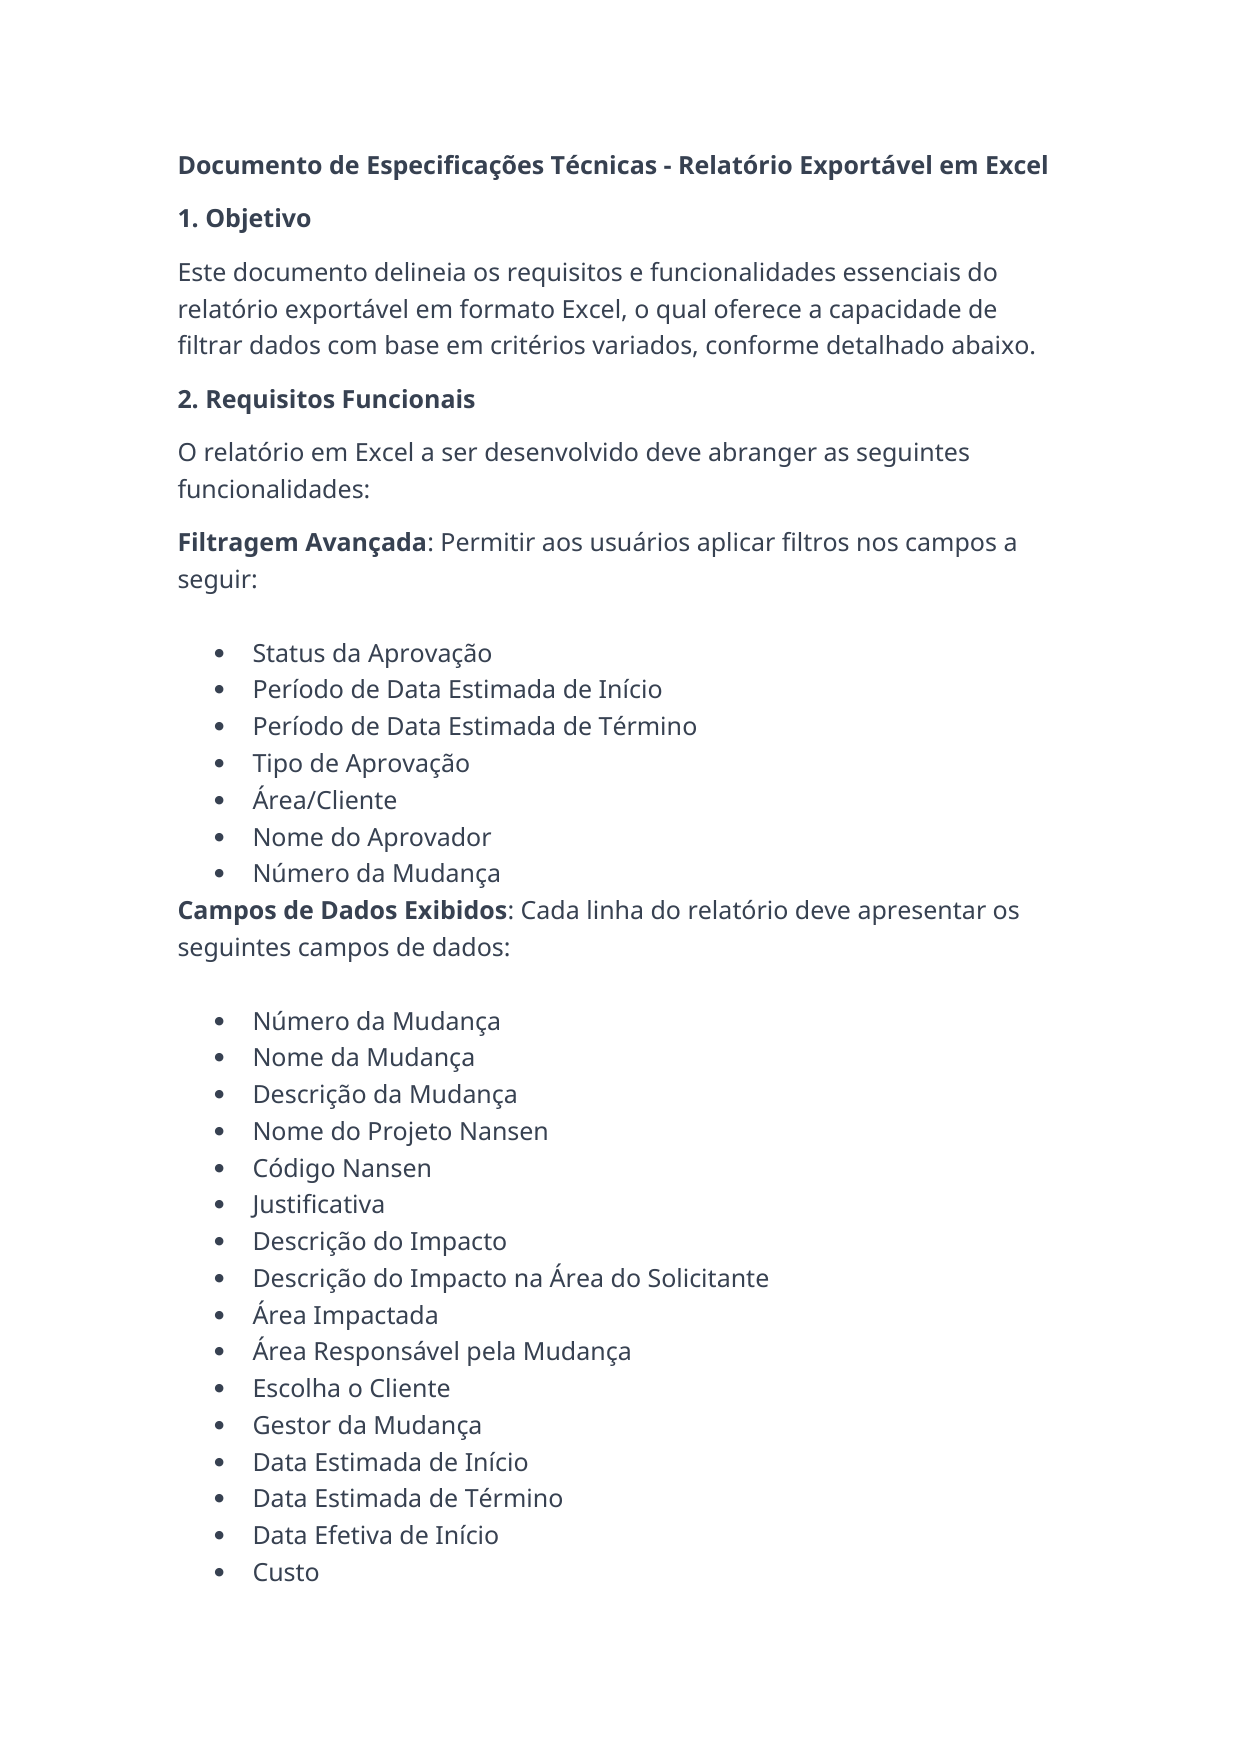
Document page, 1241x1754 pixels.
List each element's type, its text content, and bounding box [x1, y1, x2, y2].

list Custo [215, 1555, 1063, 1589]
list Tipo de Aprovação [215, 746, 1063, 780]
list Escolha o Cliente [215, 1371, 1063, 1405]
list Área/Cliente [215, 782, 1063, 817]
list Período de Data Estimada de Término [215, 709, 1063, 743]
list Gestor da Mudança [215, 1408, 1063, 1442]
list Status da Aprovação [215, 635, 1063, 669]
text Documento de Especificações Técnicas - Relatório Exportável em Excel [177, 148, 1063, 182]
list Nome do Aprovador [215, 819, 1063, 853]
list Nome do Projeto Nansen [215, 1113, 1063, 1147]
list Nome da Mudança [215, 1040, 1063, 1074]
list Período de Data Estimada de Início [215, 672, 1063, 706]
list Descrição do Impacto [215, 1224, 1063, 1258]
list Descrição do Impacto na Área do Solicitante [215, 1261, 1063, 1294]
text O relatório em Excel a ser desenvolvido deve abranger as seguintes funcionalidades: [177, 435, 1063, 506]
text 2. Requisitos Funcionais [177, 381, 1063, 416]
list Área Impactada [215, 1297, 1063, 1331]
list Data Efetiva de Início [215, 1518, 1063, 1552]
list Área Responsável pela Mudança [215, 1334, 1063, 1368]
list Número da Mudança [215, 1003, 1063, 1037]
text Este documento delineia os requisitos e funcionalidades essenciais do relatório exportável em formato Excel, o qual oferece a capacidade de filtrar dados com base em critérios variados, conforme detalhado abaixo. [177, 254, 1063, 362]
text Campos de Dados Exibidos: Cada linha do relatório deve apresentar os seguintes campos de dados: [177, 893, 1063, 964]
list Número da Mudança [215, 856, 1063, 890]
text 1. Objetivo [177, 201, 1063, 235]
text Filtragem Avançada: Permitir aos usuários aplicar filtros nos campos a seguir: [177, 525, 1063, 596]
list Data Estimada de Início [215, 1444, 1063, 1478]
list Justificativa [215, 1187, 1063, 1221]
list Descrição da Mudança [215, 1077, 1063, 1111]
list Data Estimada de Término [215, 1481, 1063, 1515]
list Código Nansen [215, 1150, 1063, 1184]
